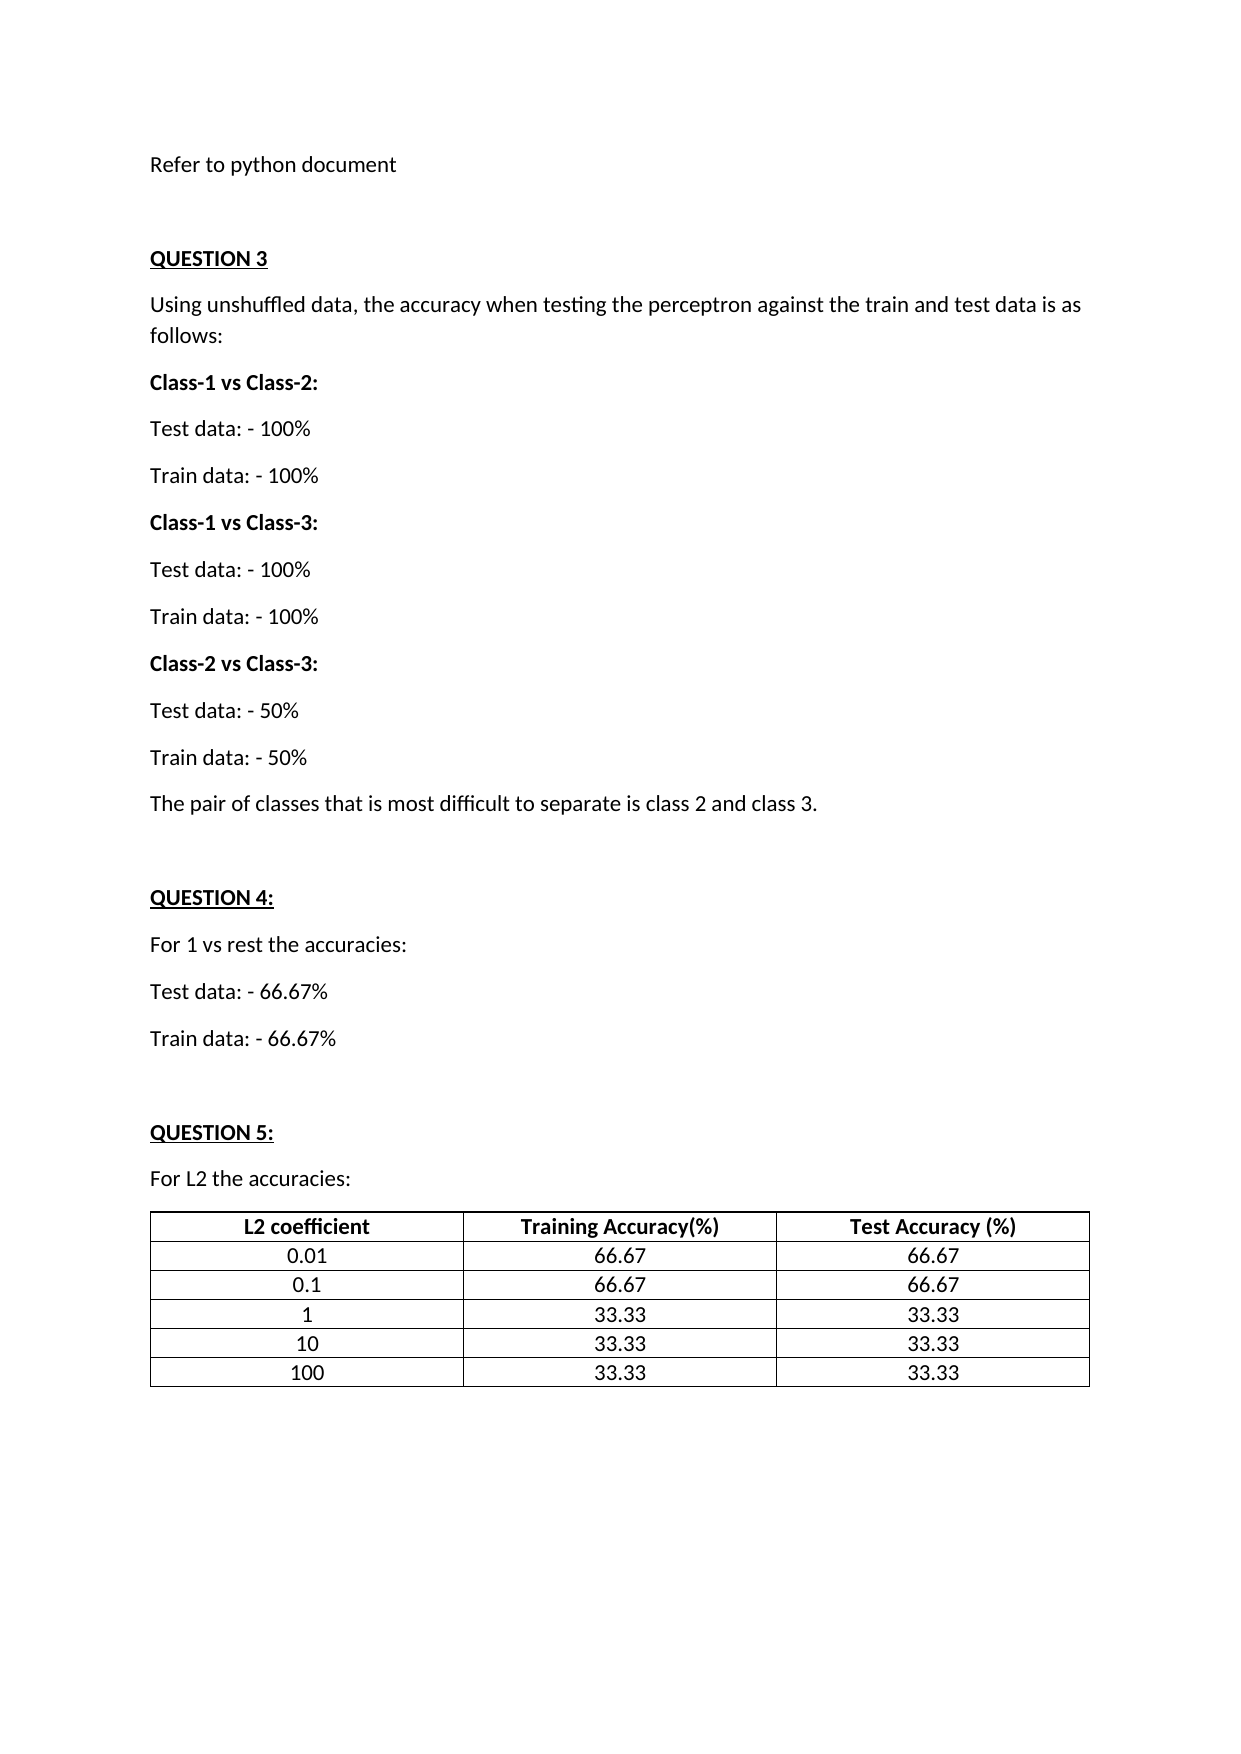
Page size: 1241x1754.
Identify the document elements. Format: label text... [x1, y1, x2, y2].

text For 1 vs rest the accuracies: [150, 930, 1090, 958]
table_cell 33.33 [464, 1329, 776, 1357]
text QUESTION 4: [150, 883, 1090, 911]
text Test data: - 100% [150, 414, 1090, 443]
text Test data: - 100% [150, 555, 1090, 583]
table_cell 0.01 [151, 1242, 463, 1269]
text Train data: - 50% [150, 743, 1090, 771]
table_cell 100 [151, 1358, 463, 1386]
table_cell 33.33 [464, 1358, 776, 1386]
text Using unshuffled data, the accuracy when testing the perceptron against the train and test data is as follows: [150, 291, 1090, 349]
table_cell 66.67 [464, 1242, 776, 1269]
table_cell 66.67 [464, 1271, 776, 1299]
table_header Test Accuracy (%) [777, 1213, 1089, 1241]
table_cell 10 [151, 1329, 463, 1357]
table_cell 1 [151, 1300, 463, 1328]
text QUESTION 3 [150, 244, 1090, 272]
table_cell 33.33 [464, 1300, 776, 1328]
text Class-1 vs Class-3: [150, 508, 1090, 536]
text Train data: - 66.67% [150, 1024, 1090, 1052]
text Train data: - 100% [150, 461, 1090, 489]
text Test data: - 66.67% [150, 977, 1090, 1005]
table_cell 66.67 [777, 1242, 1089, 1269]
text QUESTION 5: [150, 1118, 1090, 1146]
text Class-2 vs Class-3: [150, 649, 1090, 677]
text The pair of classes that is most difficult to separate is class 2 and class 3. [150, 789, 1090, 818]
table_cell 33.33 [777, 1358, 1089, 1386]
text For L2 the accuracies: [150, 1164, 1090, 1193]
text Refer to python document [150, 150, 1090, 178]
table_header L2 coefficient [151, 1213, 463, 1241]
table_cell 33.33 [777, 1329, 1089, 1357]
table_cell 33.33 [777, 1300, 1089, 1328]
text Train data: - 100% [150, 602, 1090, 630]
text Test data: - 50% [150, 696, 1090, 724]
text Class-1 vs Class-2: [150, 368, 1090, 396]
table_cell 66.67 [777, 1271, 1089, 1299]
table_header Training Accuracy(%) [464, 1213, 776, 1241]
table_cell 0.1 [151, 1271, 463, 1299]
